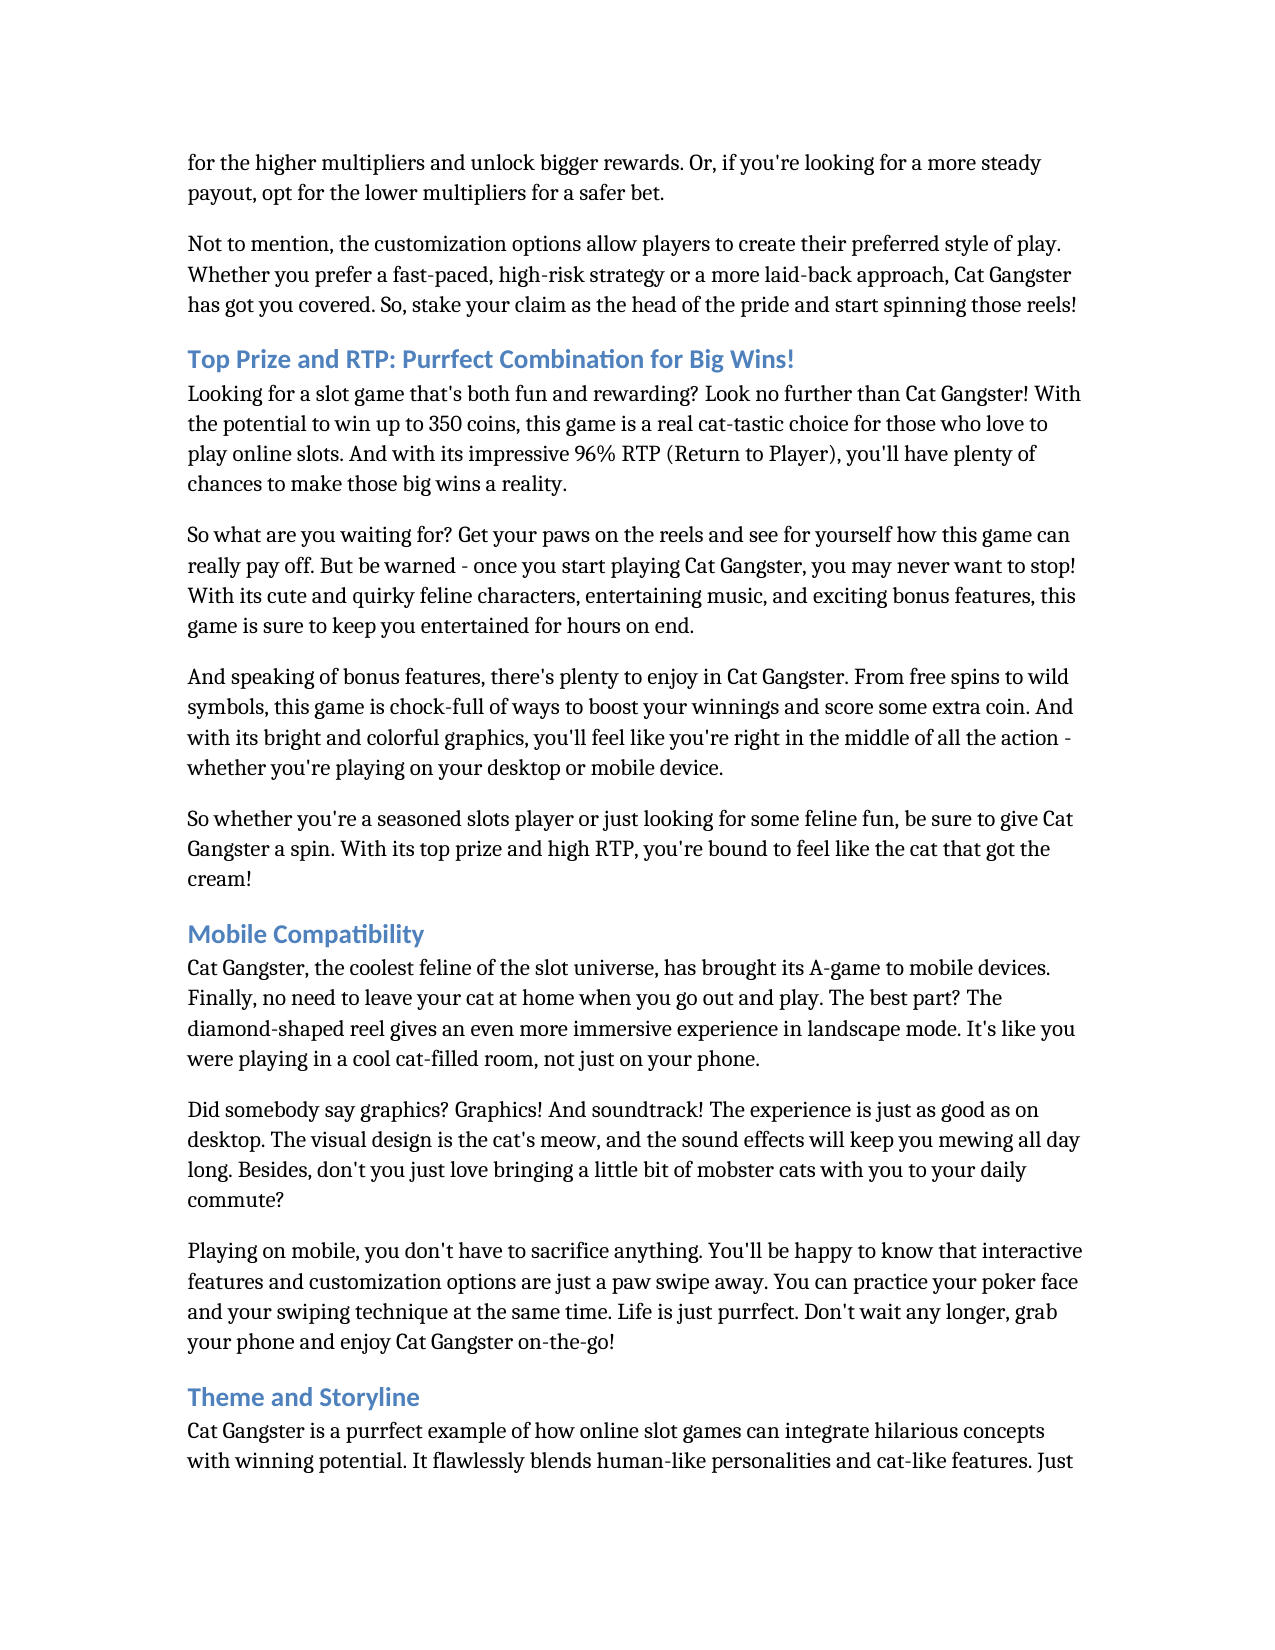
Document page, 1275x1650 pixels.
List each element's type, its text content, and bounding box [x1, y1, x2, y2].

text Looking for a slot game that's both fun and rewarding? Look no further than Cat Gangster! With the potential to win up to 350 coins, this game is a real cat-tastic choice for those who love to play online slots. And with its impressive 96% RTP (Return to Player), you'll have plenty of chances to make those big wins a reality. [187, 381, 1087, 498]
subtitle Mobile Compatibility [187, 917, 1087, 950]
text Did somebody say graphics? Graphics! And soundtrack! The experience is just as good as on desktop. The visual design is the cat's meow, and the sound effects will keep you mewing all day long. Besides, don't you just love bringing a little bit of mobster cats with you to your daily commute? [187, 1097, 1087, 1214]
subtitle Theme and Storyline [187, 1380, 1087, 1413]
text So whether you're a seasoned slots player or just looking for some feline fun, be sure to give Cat Gangster a spin. With its top prize and high RTP, you're bound to feel like the cat that got the cream! [187, 806, 1087, 892]
text Cat Gangster, the coolest feline of the slot universe, has brought its A-game to mobile devices. Finally, no need to leave your cat at home when you go out and play. The best part? The diamond-shaped reel gives an even more immersive experience in landscape mode. It's like you were playing in a cool cat-filled room, not just on your phone. [187, 955, 1087, 1072]
text So what are you waiting for? Get your paws on the reels and see for yourself how this game can really pay off. But be warned - once you start playing Cat Gangster, you may never want to stop! With its cute and quirky feline characters, entertaining music, and exciting bonus features, this game is sure to keep you entertained for hours on end. [187, 522, 1087, 639]
subtitle Top Prize and RTP: Purrfect Combination for Big Wins! [187, 343, 1087, 376]
text Playing on mobile, you don't have to sacrifice anything. You'll be happy to know that interactive features and customization options are just a paw swipe away. You can practice your poker face and your swiping technique at the same time. Life is just purrfect. Don't wait any longer, grab your phone and enjoy Cat Gangster on-the-go! [187, 1238, 1087, 1355]
text Not to mention, the customization options allow players to create their preferred style of play. Whether you prefer a fast-paced, high-risk strategy or a more laid-back approach, Cat Gangster has got you covered. So, stake your claim as the head of the pride and start spinning those reels! [187, 231, 1087, 318]
text And speaking of bonus features, there's plenty to enjoy in Cat Gangster. From free spins to wild symbols, this game is chock-full of ways to boost your winnings and score some extra coin. And with its bright and colorful graphics, you'll feel like you're right in the middle of all the action - whether you're playing on your desktop or mobile device. [187, 664, 1087, 781]
